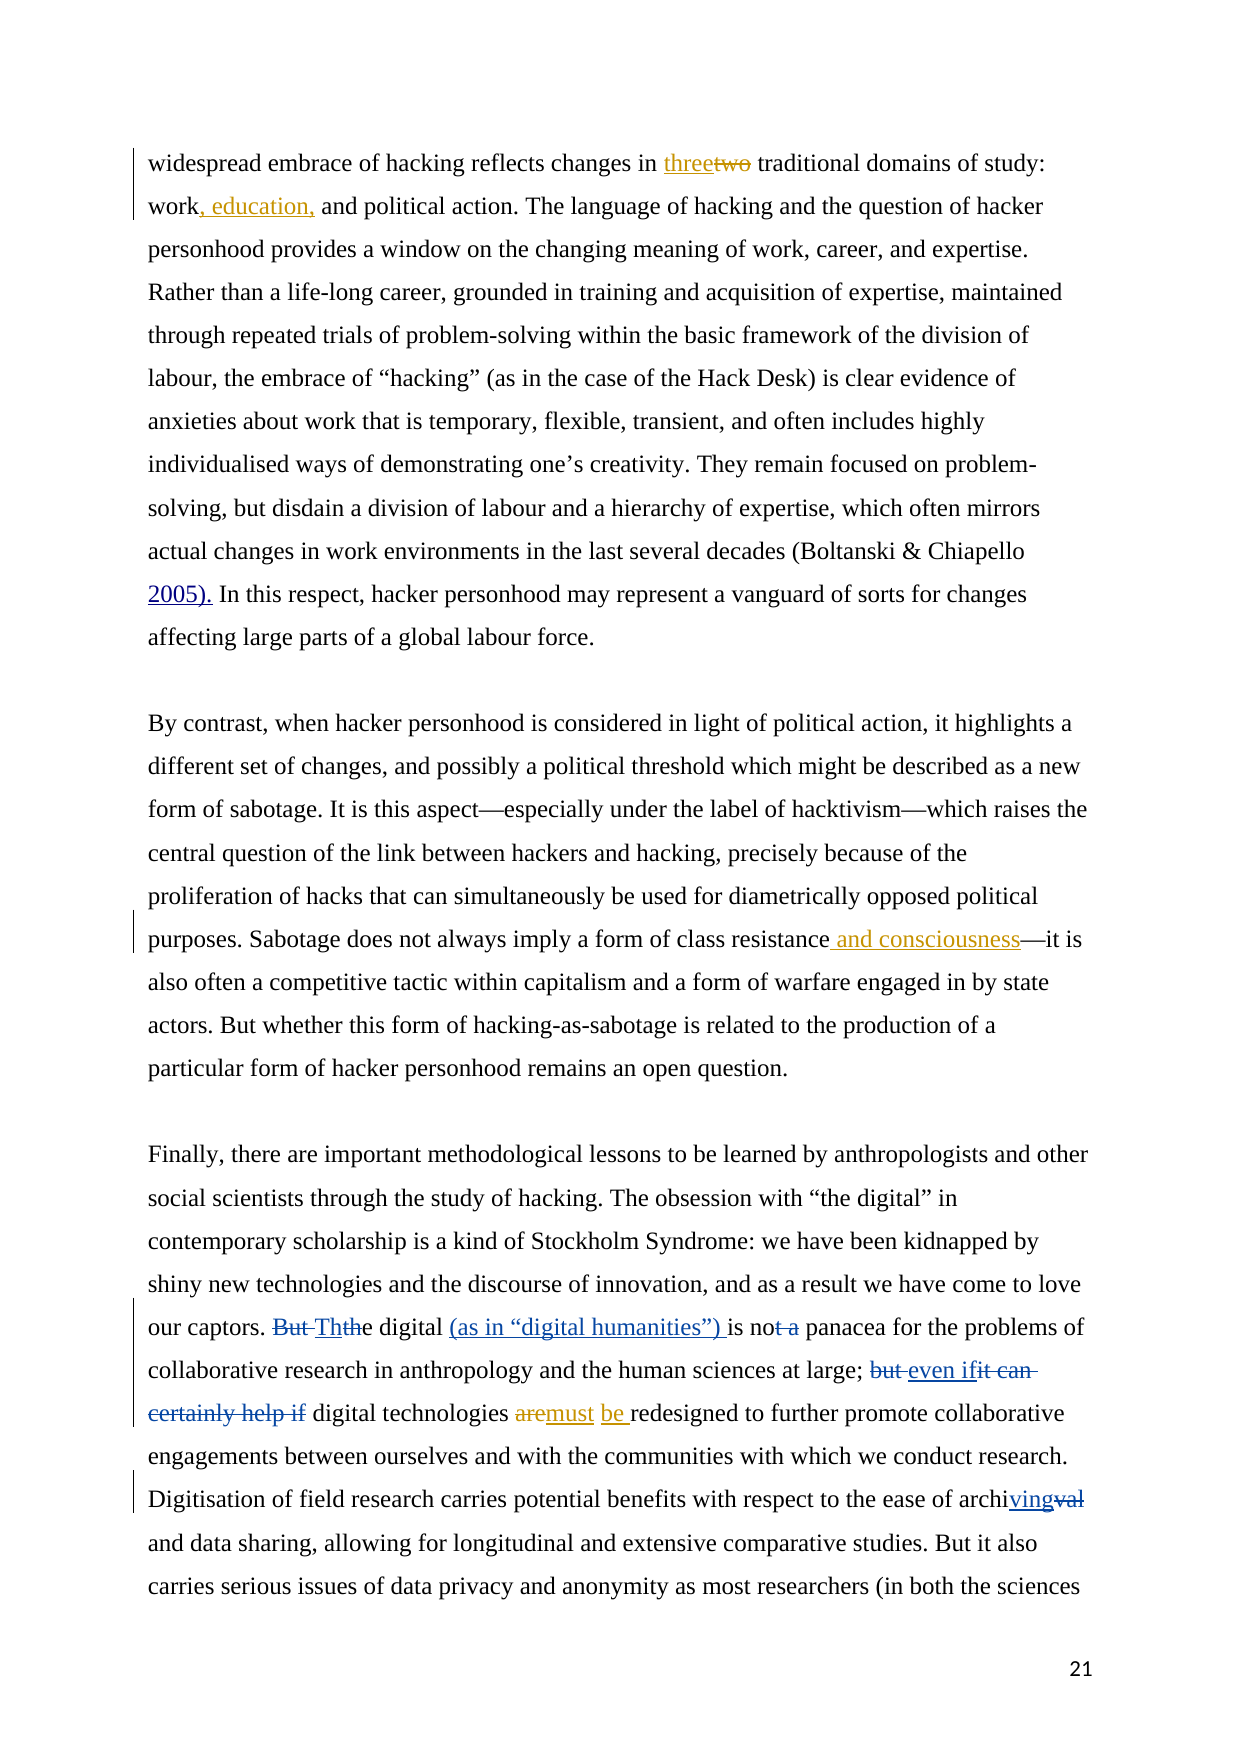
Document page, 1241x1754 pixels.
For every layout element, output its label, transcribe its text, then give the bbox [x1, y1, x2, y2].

text By contrast, when hacker personhood is considered in light of political action, it highlights a different set of changes, and possibly a political threshold which might be described as a new form of sabotage. It is this aspect—especially under the label of hacktivism—which raises the central question of the link between hackers and hacking, precisely because of the proliferation of hacks that can simultaneously be used for diametrically opposed political purposes. Sabotage does not always imply a form of class resistance—it is also often a competitive tactic within capitalism and a form of warfare engaged in by state actors. But whether this form of hacking-as-sabotage is related to the production of a particular form of hacker personhood remains an open question. [148, 708, 1092, 1082]
